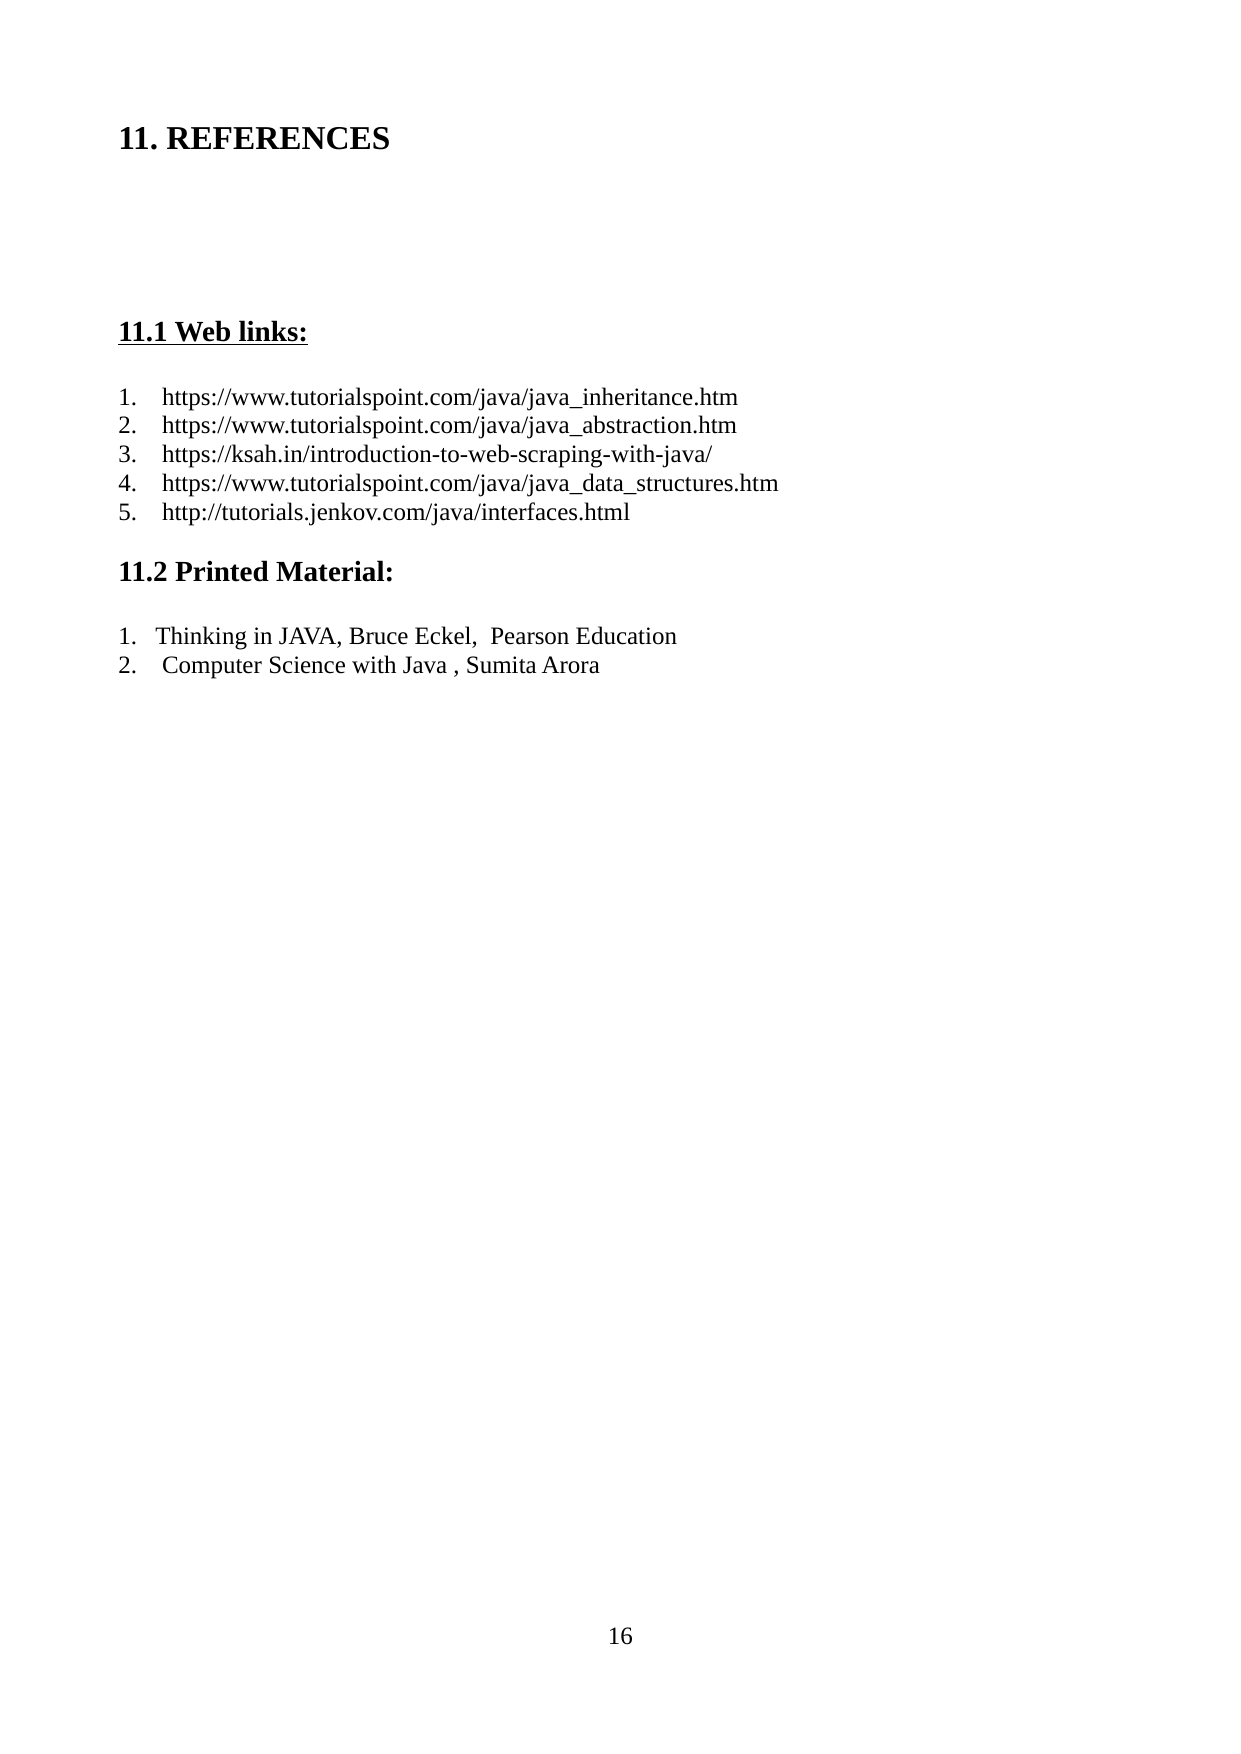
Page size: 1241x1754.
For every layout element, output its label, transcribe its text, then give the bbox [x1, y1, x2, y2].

text 4. https://www.tutorialspoint.com/java/java_data_structures.htm [118, 468, 1122, 497]
text 1. Thinking in JAVA, Bruce Eckel, Pearson Education [118, 621, 1122, 650]
text 3. https://ksah.in/introduction-to-web-scraping-with-java/ [118, 439, 1122, 468]
text 2. Computer Science with Java , Sumita Arora [118, 650, 1122, 679]
text 11.1 Web links: [118, 314, 1122, 348]
text 2. https://www.tutorialspoint.com/java/java_abstraction.htm [118, 410, 1122, 439]
text 5. http://tutorials.jenkov.com/java/interfaces.html [118, 497, 1122, 525]
text 11.2 Printed Material: [118, 554, 1122, 588]
text 11. REFERENCES [118, 118, 1122, 156]
text 1. https://www.tutorialspoint.com/java/java_inheritance.htm [118, 382, 1122, 410]
